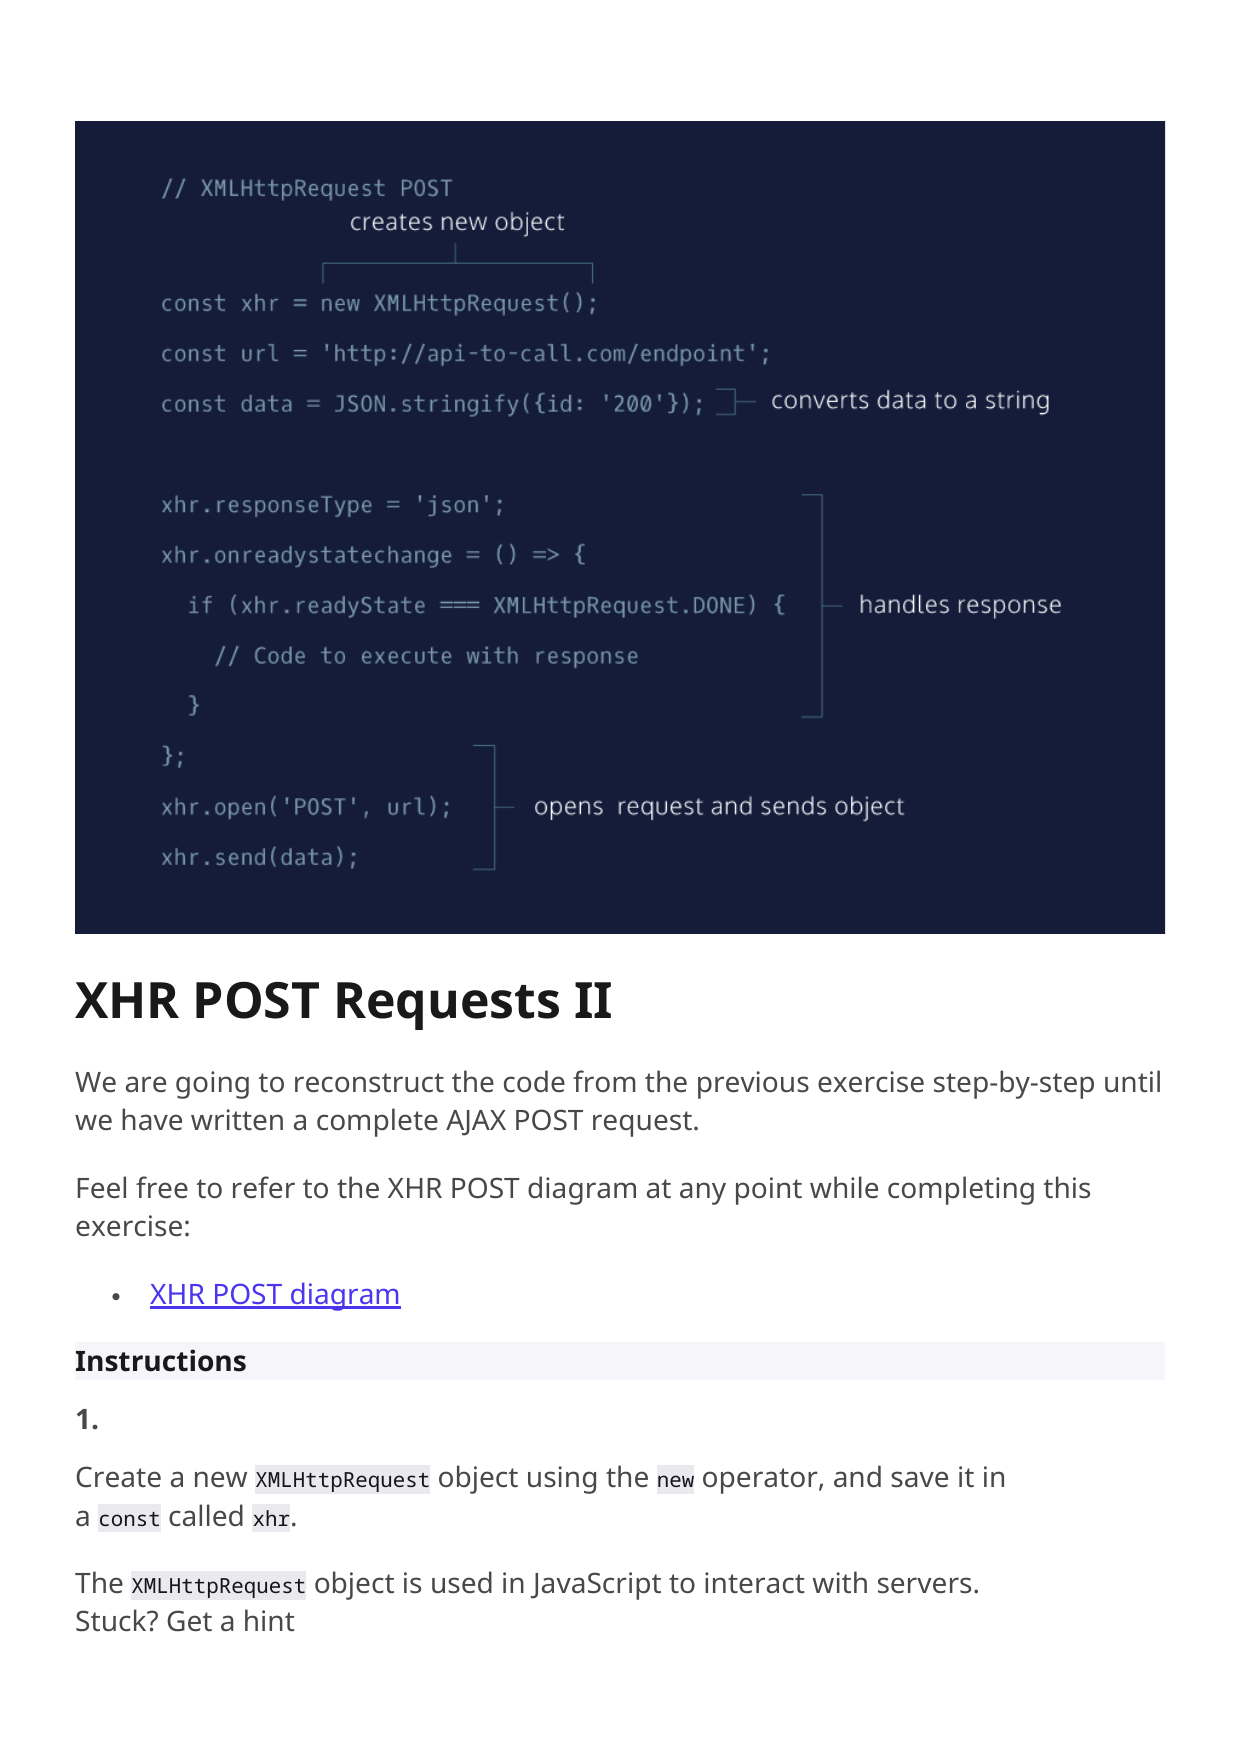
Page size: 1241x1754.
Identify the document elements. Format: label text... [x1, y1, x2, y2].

text The XMLHttpRequest object is used in JavaScript to interact with servers. [75, 1563, 1165, 1602]
text Stuck? Get a hint [75, 1602, 1165, 1640]
text We are going to reconstruct the code from the previous exercise step-by-step until we have written a complete AJAX POST request. [75, 1062, 1165, 1139]
subtitle XHR POST Requests II [75, 965, 1165, 1033]
picture [75, 121, 1166, 934]
text Feel free to refer to the XHR POST diagram at any point while completing this exercise: [75, 1168, 1165, 1245]
text Instructions [75, 1342, 1165, 1380]
text Create a new XMLHttpRequest object using the new operator, and save it in a const called xhr. [75, 1458, 1165, 1534]
list XHR POST diagram [112, 1274, 1165, 1312]
text 1. [75, 1399, 1165, 1438]
